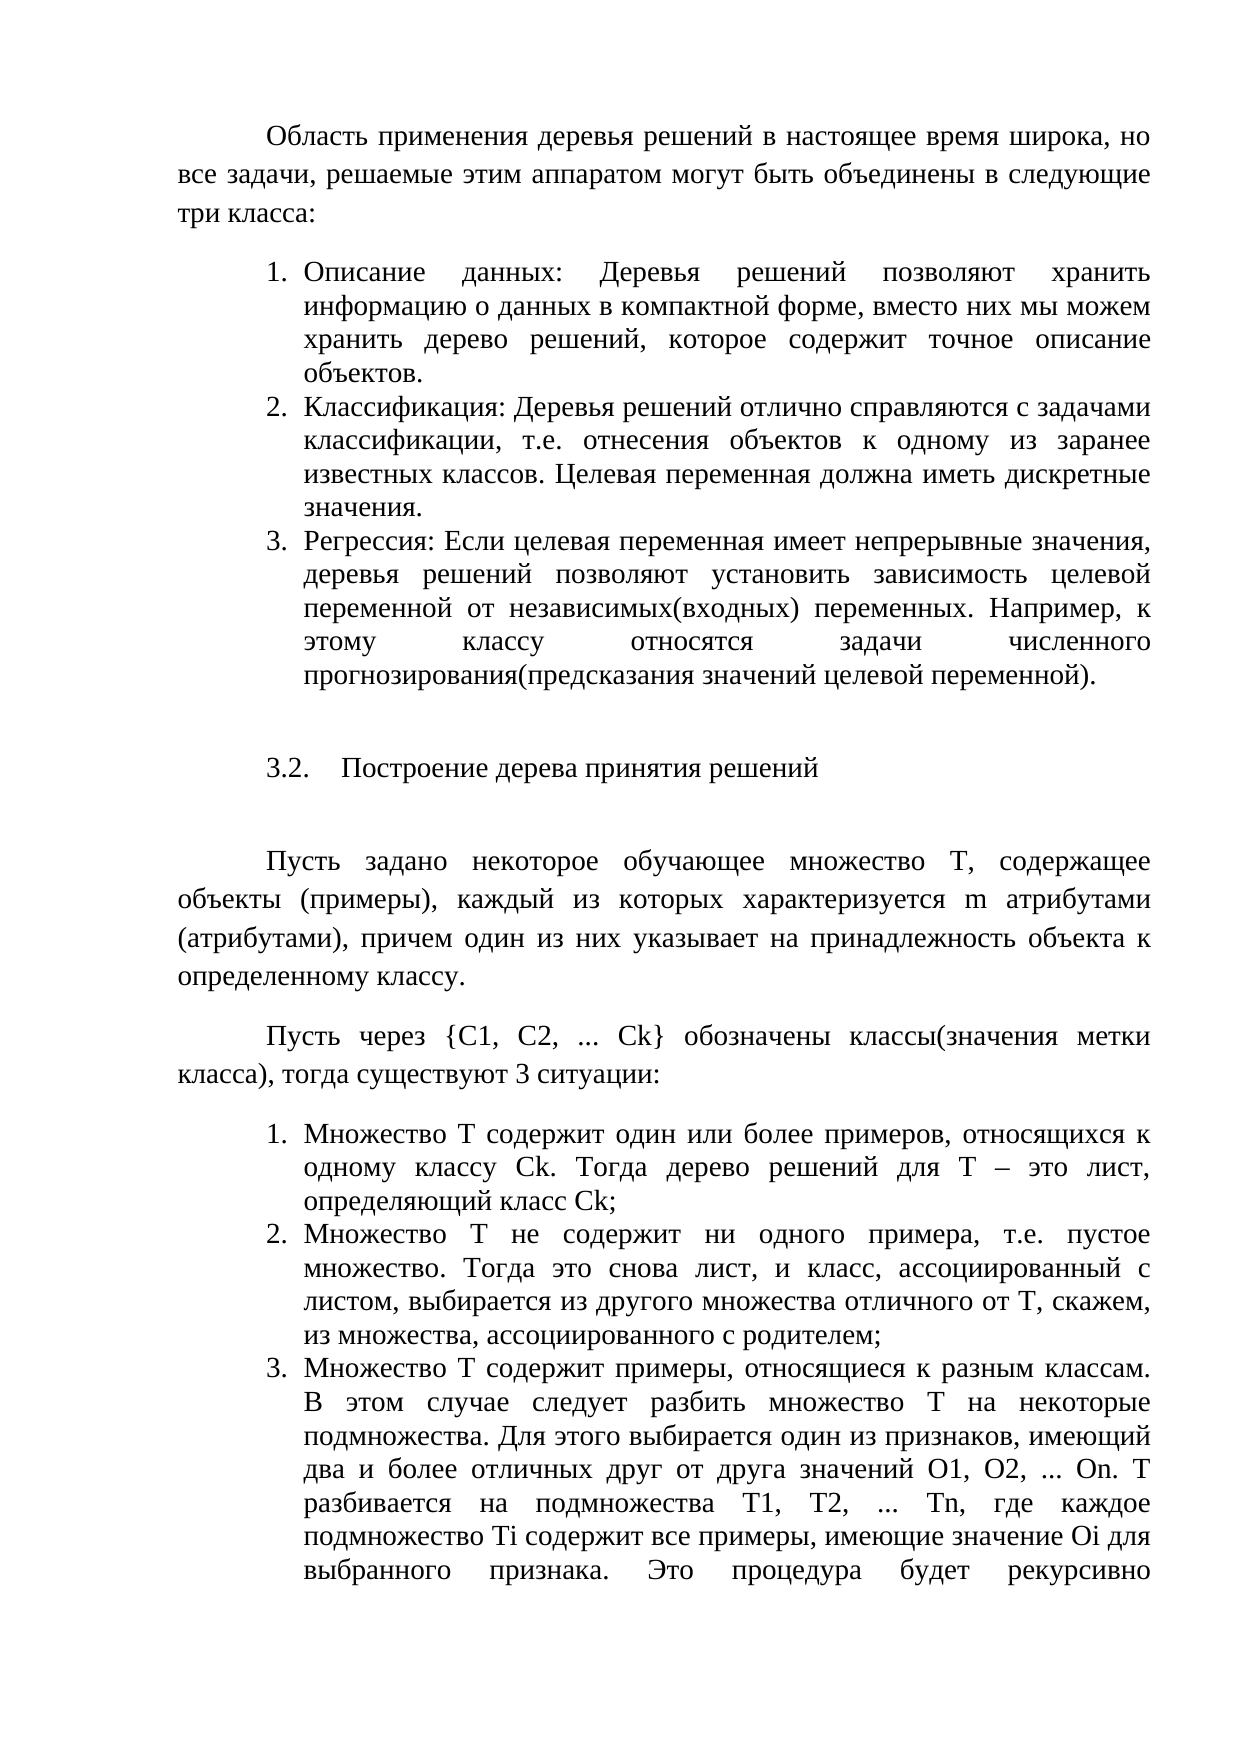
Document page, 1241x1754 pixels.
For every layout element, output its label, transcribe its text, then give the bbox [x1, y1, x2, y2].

list Множество T содержит один или более примеров, относящихся к одному классу Ck. Тогда дерево решений для Т – это лист, определяющий класс Ck; [266, 1116, 1152, 1216]
list Построение дерева принятия решений [266, 750, 1152, 783]
list Множество T не содержит ни одного примера, т.е. пустое множество. Тогда это снова лист, и класс, ассоциированный с листом, выбирается из другого множества отличного от T, скажем, из множества, ассоциированного с родителем; [266, 1216, 1152, 1351]
list Описание данных: Деревья решений позволяют хранить информацию о данных в компактной форме, вместо них мы можем хранить дерево решений, которое содержит точное описание объектов. [266, 254, 1152, 389]
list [266, 1351, 1152, 1585]
list Классификация: Деревья решений отлично справляются с задачами классификации, т.е. отнесения объектов к одному из заранее известных классов. Целевая переменная должна иметь дискретные значения. [266, 389, 1152, 523]
list Регрессия: Если целевая переменная имеет непрерывные значения, деревья решений позволяют установить зависимость целевой переменной от независимых(входных) переменных. Например, к этому классу относятся задачи численного прогнозирования(предсказания значений целевой переменной). [266, 523, 1152, 691]
text Область применения деревья решений в настоящее время широка, но все задачи, решаемые этим аппаратом могут быть объединены в следующие три класса: [177, 118, 1152, 229]
text Пусть задано некоторое обучающее множество T, содержащее объекты (примеры), каждый из которых характеризуется m атрибутами (атрибутами), причем один из них указывает на принадлежность объекта к определенному классу. [177, 843, 1152, 992]
text Пусть через {C1, C2, ... Ck} обозначены классы(значения метки класса), тогда существуют 3 ситуации: [177, 1018, 1152, 1090]
